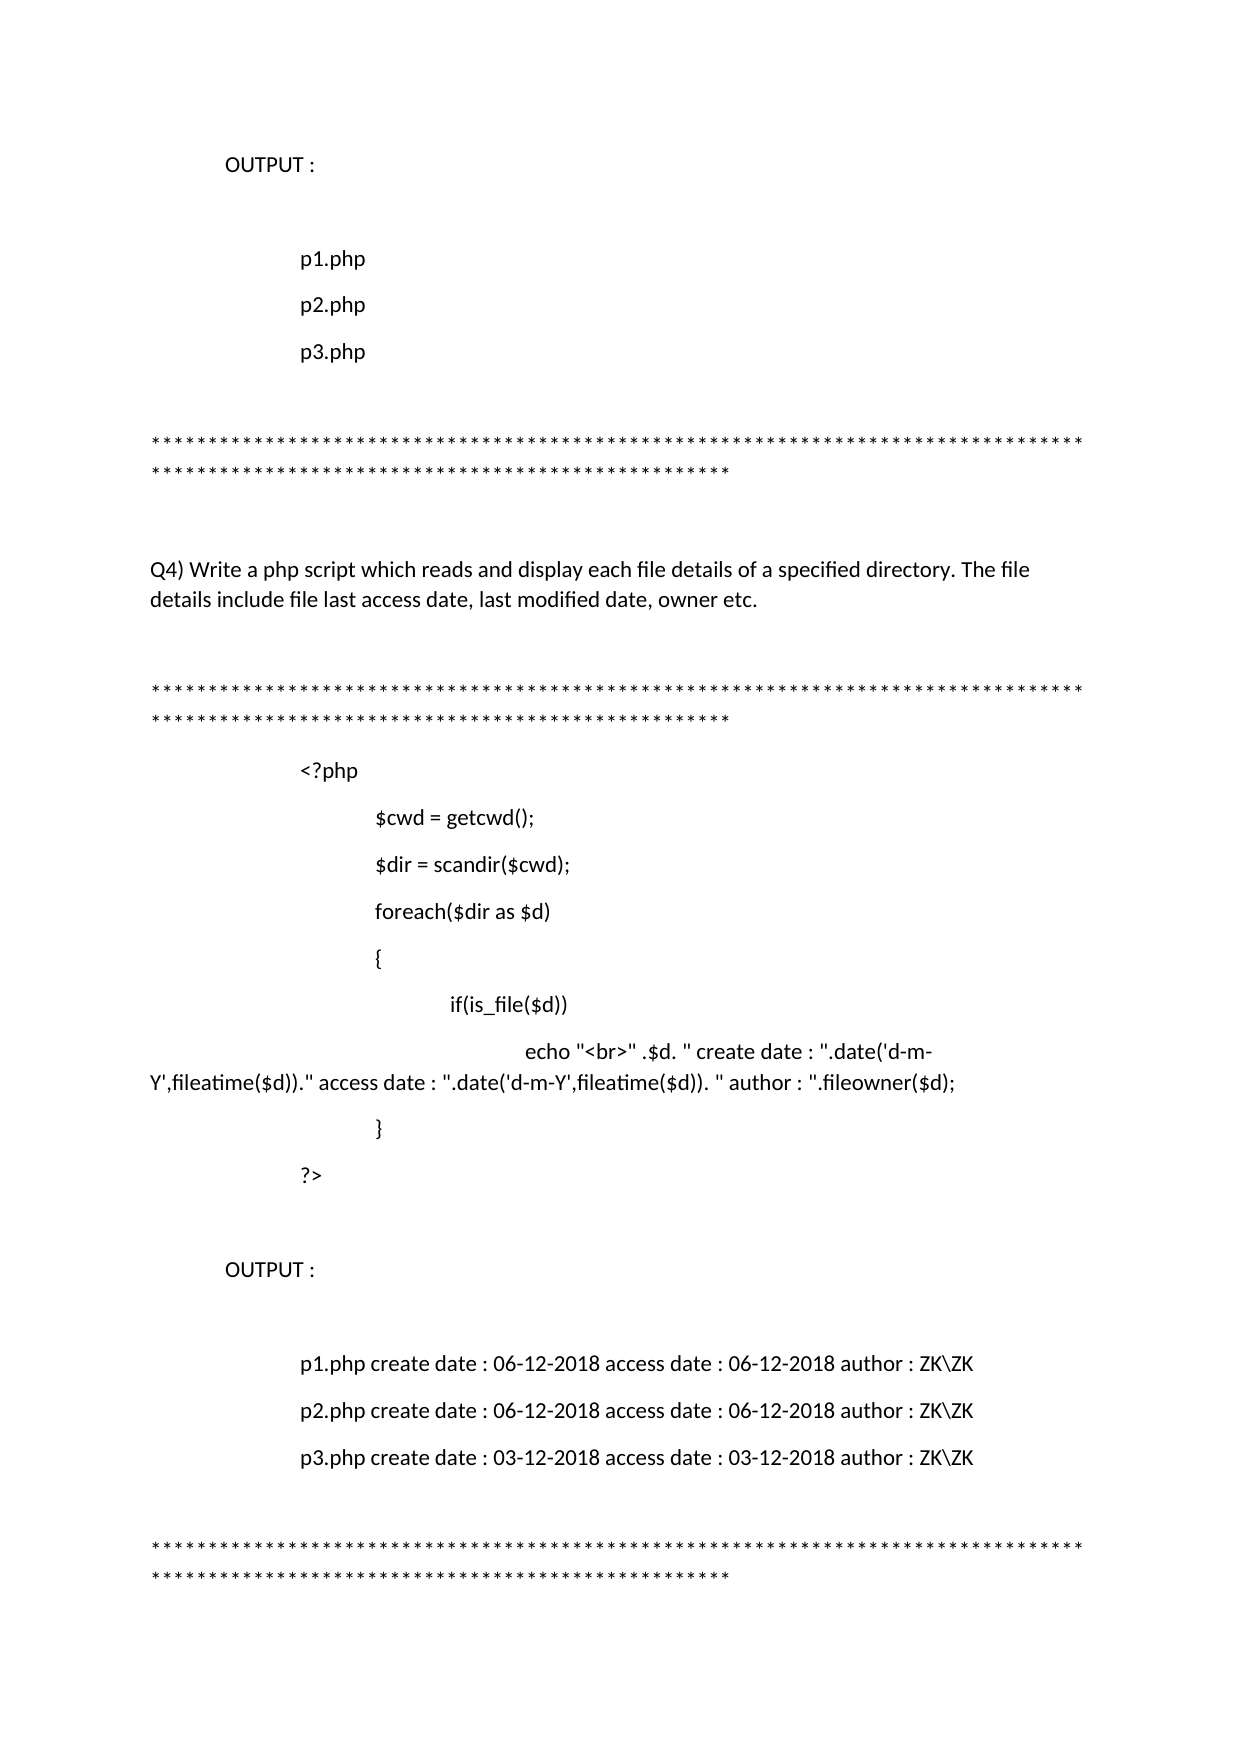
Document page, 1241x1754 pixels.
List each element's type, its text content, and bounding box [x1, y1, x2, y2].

text $dir = scandir($cwd); [150, 850, 1090, 878]
text p3.php [150, 337, 1090, 366]
text p1.php create date : 06-12-2018 access date : 06-12-2018 author : ZK\ZK [150, 1349, 1090, 1377]
text } [150, 1114, 1090, 1143]
text ************************************************************************************************************************************* [150, 431, 1090, 489]
text ************************************************************************************************************************************* [150, 679, 1090, 737]
text p2.php create date : 06-12-2018 access date : 06-12-2018 author : ZK\ZK [150, 1396, 1090, 1424]
text OUTPUT : [150, 1255, 1090, 1283]
text Q4) Write a php script which reads and display each file details of a specified directory. The file details include file last access date, last modified date, owner etc. [150, 555, 1090, 613]
text p2.php [150, 291, 1090, 319]
text { [150, 944, 1090, 972]
text echo "<br>" .$d. " create date : ".date('d-m-Y',fileatime($d))." access date : ".date('d-m-Y',fileatime($d)). " author : ".fileowner($d); [150, 1037, 1090, 1096]
text ?> [150, 1161, 1090, 1189]
text OUTPUT : [150, 150, 1090, 178]
text foreach($dir as $d) [150, 897, 1090, 925]
text if(is_file($d)) [150, 991, 1090, 1019]
text <?php [150, 756, 1090, 784]
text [150, 1536, 1090, 1595]
text p1.php [150, 244, 1090, 272]
text p3.php create date : 03-12-2018 access date : 03-12-2018 author : ZK\ZK [150, 1443, 1090, 1471]
text $cwd = getcwd(); [150, 803, 1090, 831]
